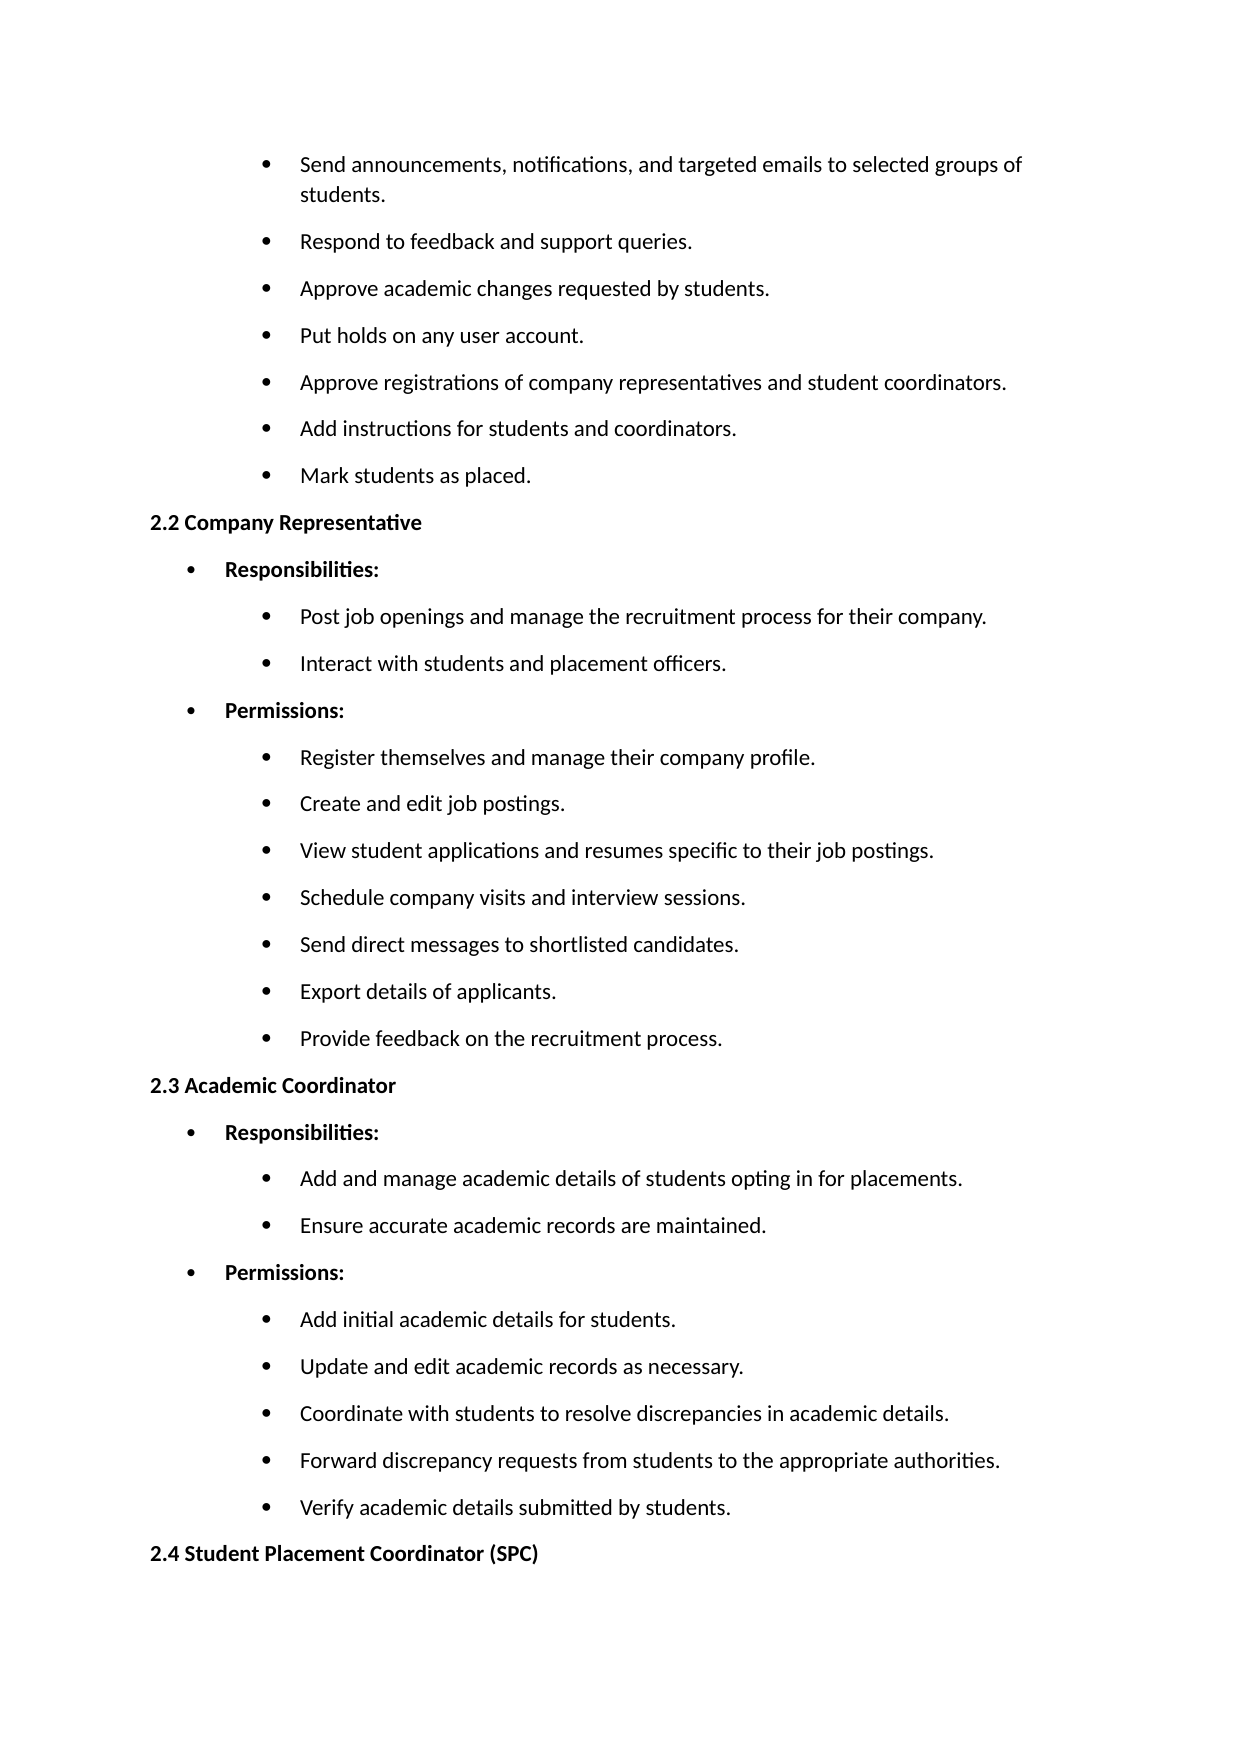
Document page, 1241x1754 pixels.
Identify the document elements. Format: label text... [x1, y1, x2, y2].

list Update and edit academic records as necessary. [262, 1352, 1090, 1380]
list Post job openings and manage the recruitment process for their company. [262, 602, 1090, 630]
list Schedule company visits and interview sessions. [262, 883, 1090, 911]
list Respond to feedback and support queries. [262, 227, 1090, 255]
list Put holds on any user account. [262, 321, 1090, 349]
list Add initial academic details for students. [262, 1305, 1090, 1333]
list Send direct messages to shortlisted candidates. [262, 930, 1090, 958]
list Create and edit job postings. [262, 789, 1090, 818]
list Export details of applicants. [262, 977, 1090, 1005]
list Provide feedback on the recruitment process. [262, 1024, 1090, 1052]
list Add and manage academic details of students opting in for placements. [262, 1164, 1090, 1193]
text 2.4 Student Placement Coordinator (SPC) [150, 1539, 1090, 1568]
text 2.3 Academic Coordinator [150, 1071, 1090, 1099]
list Approve academic changes requested by students. [262, 274, 1090, 302]
list Forward discrepancy requests from students to the appropriate authorities. [262, 1446, 1090, 1474]
list Ensure accurate academic records are maintained. [262, 1211, 1090, 1239]
list Send announcements, notifications, and targeted emails to selected groups of students. [262, 150, 1090, 208]
list Mark students as placed. [262, 461, 1090, 489]
list Interact with students and placement officers. [262, 649, 1090, 677]
list Approve registrations of company representatives and student coordinators. [262, 368, 1090, 396]
list Responsibilities: [187, 1118, 1090, 1146]
list Permissions: [187, 696, 1090, 724]
list Coordinate with students to resolve discrepancies in academic details. [262, 1399, 1090, 1427]
text 2.2 Company Representative [150, 508, 1090, 536]
list Responsibilities: [187, 555, 1090, 583]
list Permissions: [187, 1258, 1090, 1286]
list Add instructions for students and coordinators. [262, 414, 1090, 443]
list Register themselves and manage their company profile. [262, 743, 1090, 771]
list View student applications and resumes specific to their job postings. [262, 836, 1090, 864]
list Verify academic details submitted by students. [262, 1493, 1090, 1521]
